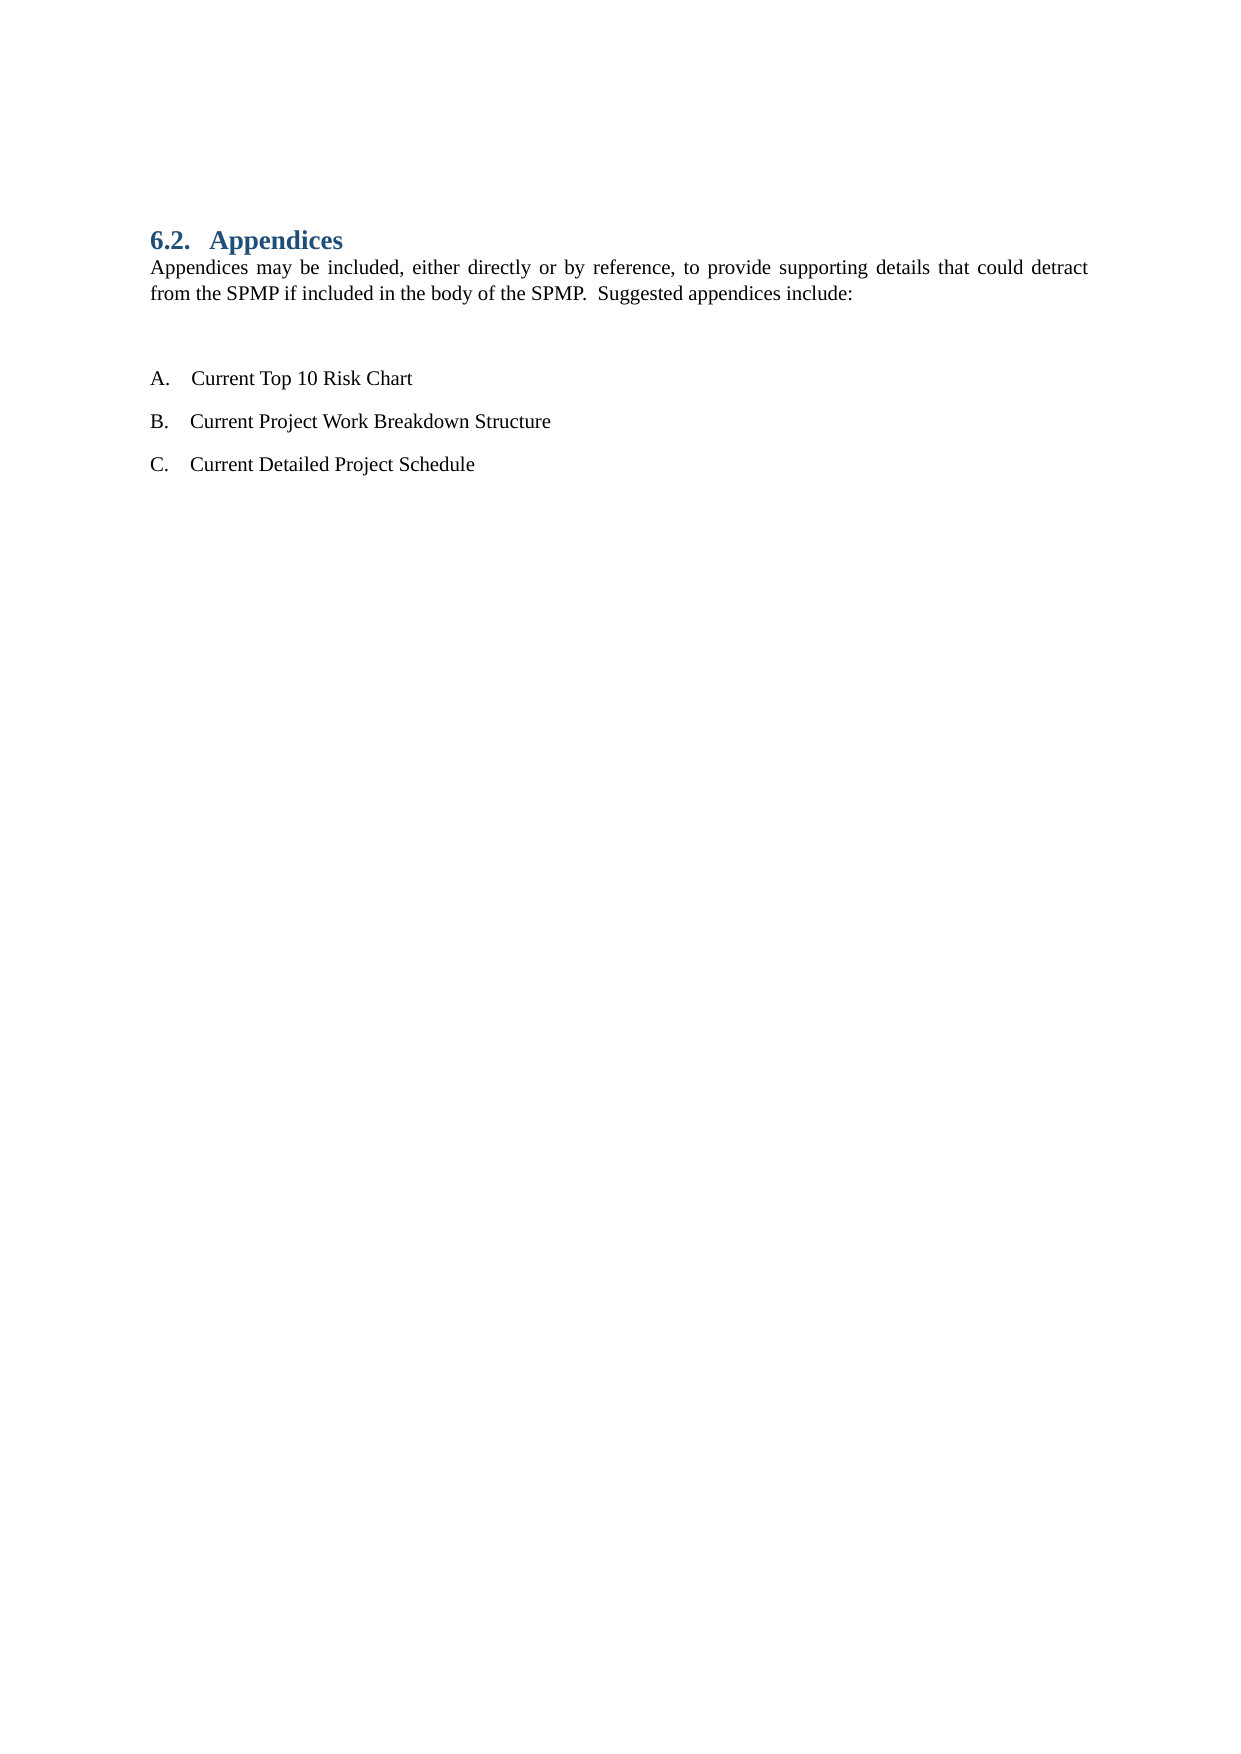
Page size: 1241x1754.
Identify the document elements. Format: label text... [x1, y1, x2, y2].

text C. Current Detailed Project Schedule [150, 451, 1090, 476]
text B. Current Project Work Breakdown Structure [150, 409, 1090, 433]
text A. Current Top 10 Risk Chart [150, 366, 1090, 390]
subtitle Appendices [150, 224, 1090, 255]
text Appendices may be included, either directly or by reference, to provide supporting details that could detract from the SPMP if included in the body of the SPMP. Suggested appendices include: [150, 255, 1090, 305]
